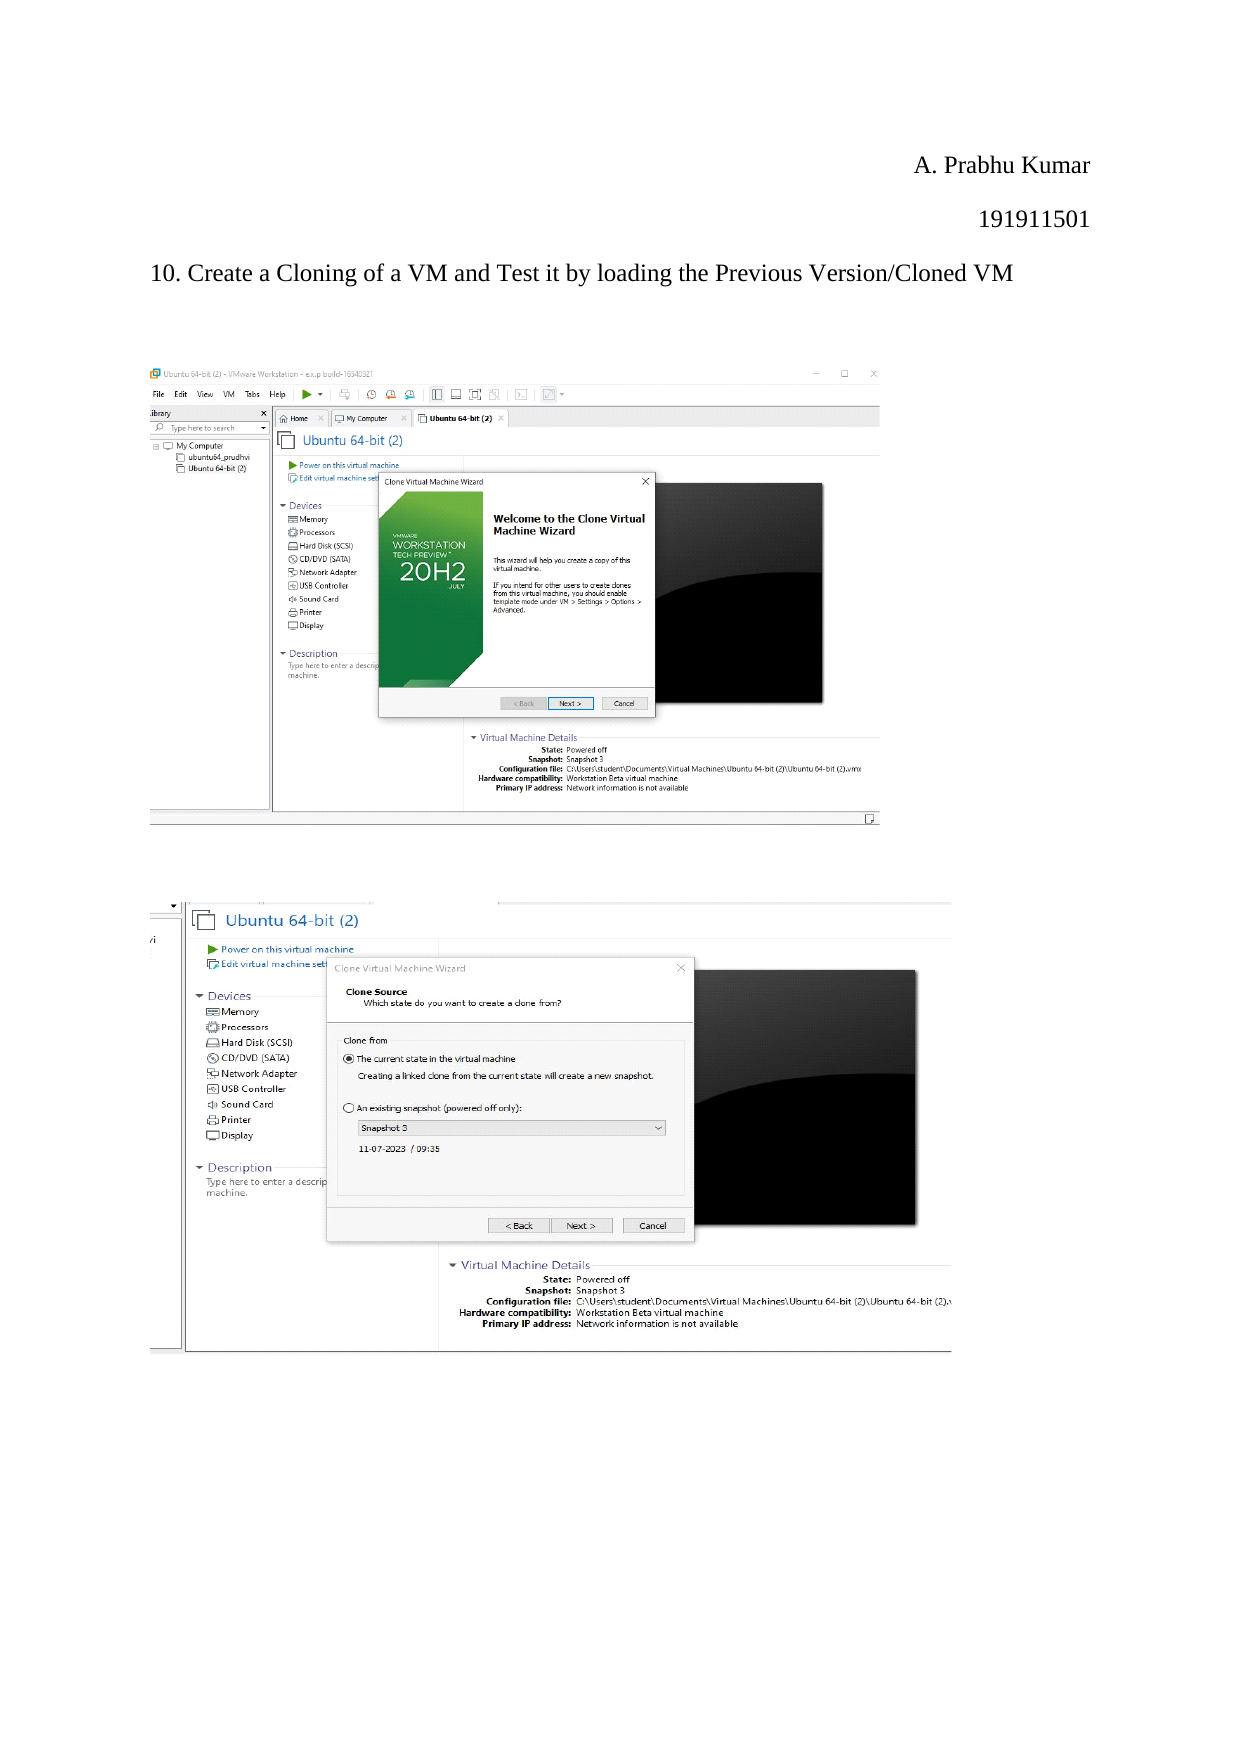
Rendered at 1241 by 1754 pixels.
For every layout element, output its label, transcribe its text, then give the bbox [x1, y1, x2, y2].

text 191911501 [187, 204, 1090, 233]
text A. Prabhu Kumar [187, 150, 1090, 179]
picture [150, 365, 880, 825]
text 10. Create a Cloning of a VM and Test it by loading the Previous Version/Cloned VM [150, 258, 1090, 286]
picture [150, 902, 952, 1355]
